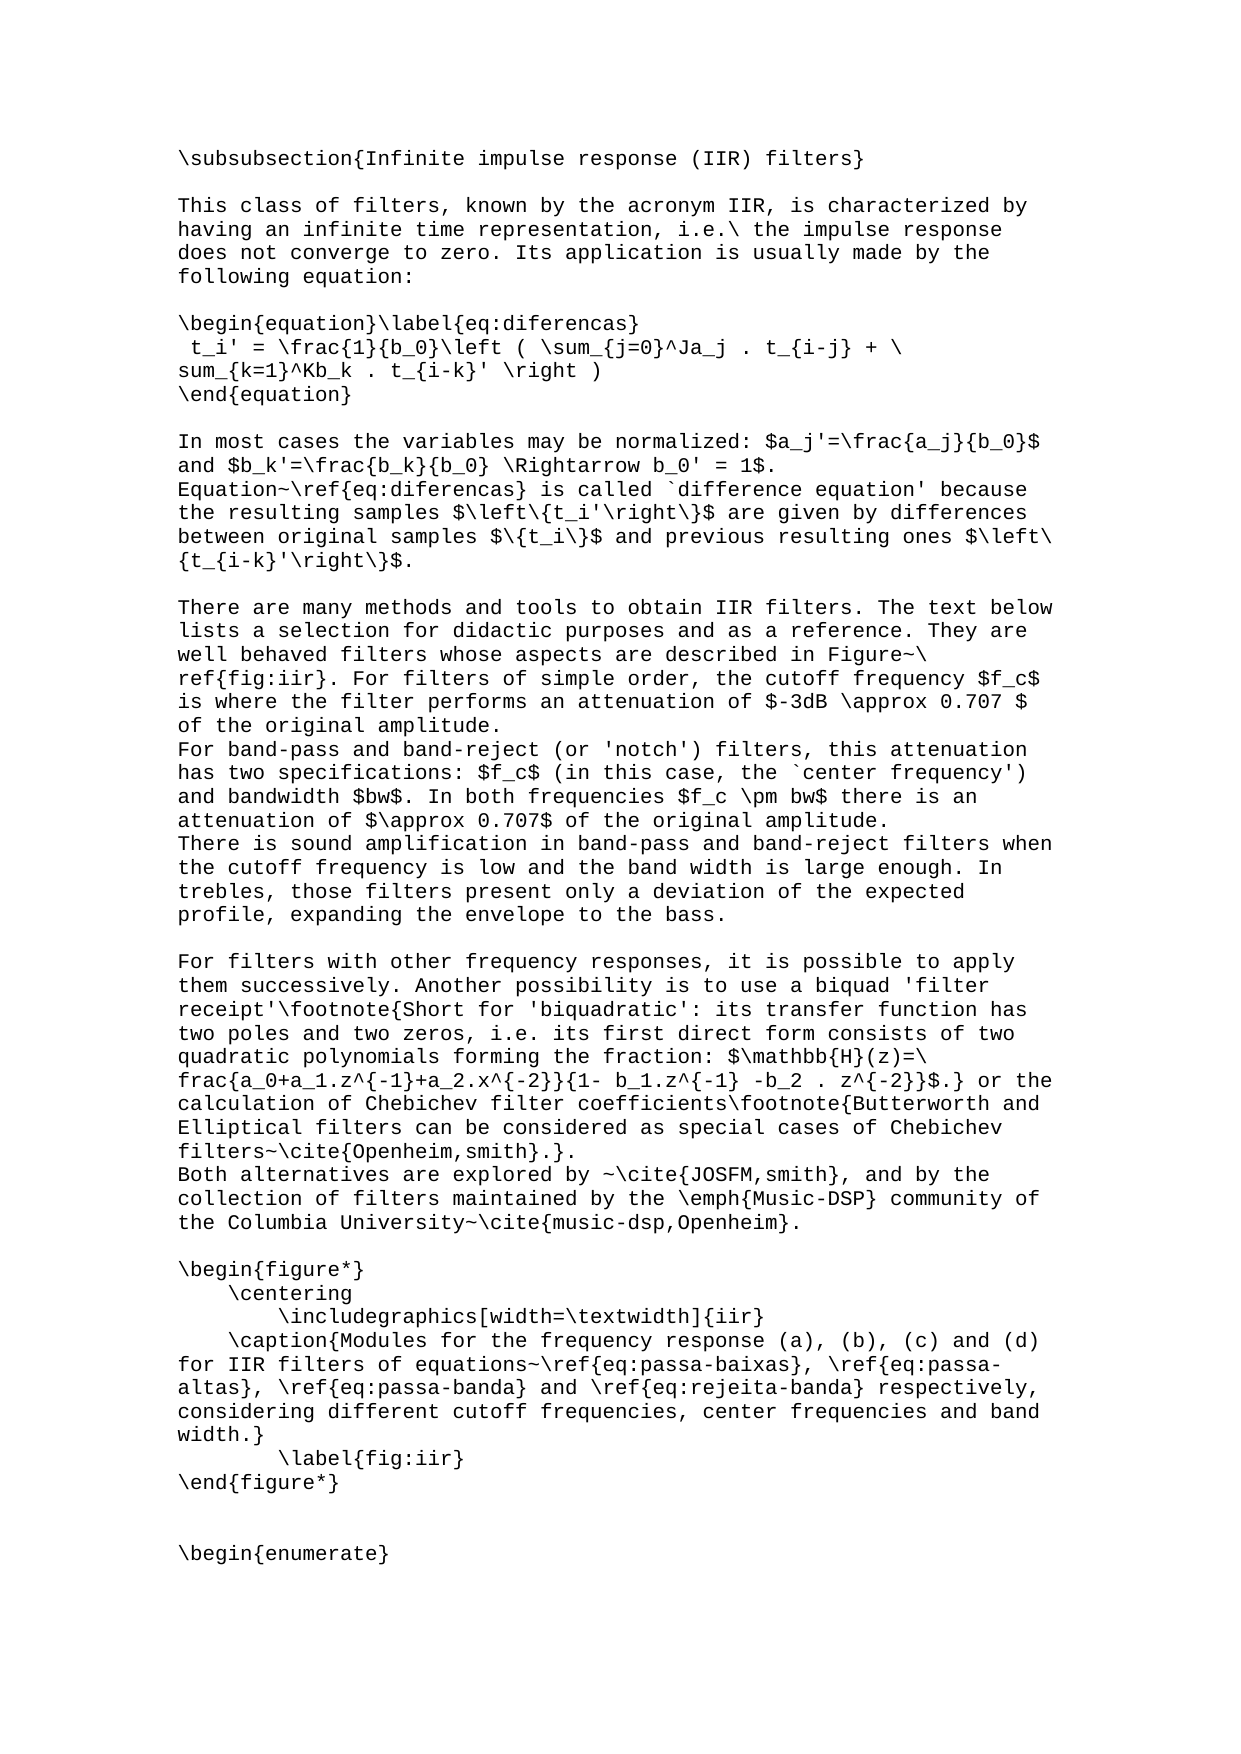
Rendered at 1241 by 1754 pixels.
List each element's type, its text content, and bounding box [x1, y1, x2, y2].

text In most cases the variables may be normalized: $a_j'=\frac{a_j}{b_0}$ and $b_k'=\frac{b_k}{b_0} \Rightarrow b_0' = 1$. [177, 431, 1063, 479]
text \includegraphics[width=\textwidth]{iir} [177, 1306, 1063, 1330]
text \begin{enumerate} [177, 1543, 1063, 1566]
text Equation~\ref{eq:diferencas} is called `difference equation' because the resulting samples $\left\{t_i'\right\}$ are given by differences between original samples $\{t_i\}$ and previous resulting ones $\left\{t_{i-k}'\right\}$. [177, 479, 1063, 573]
text There are many methods and tools to obtain IIR filters. The text below lists a selection for didactic purposes and as a reference. They are well behaved filters whose aspects are described in Figure~\ref{fig:iir}. For filters of simple order, the cutoff frequency $f_c$ is where the filter performs an attenuation of $-3dB \approx 0.707 $ of the original amplitude. [177, 597, 1063, 739]
text For band-pass and band-reject (or 'notch') filters, this attenuation has two specifications: $f_c$ (in this case, the `center frequency') and bandwidth $bw$. In both frequencies $f_c \pm bw$ there is an attenuation of $\approx 0.707$ of the original amplitude. [177, 739, 1063, 833]
text For filters with other frequency responses, it is possible to apply them successively. Another possibility is to use a biquad 'filter receipt'\footnote{Short for 'biquadratic': its transfer function has two poles and two zeros, i.e. its first direct form consists of two quadratic polynomials forming the fraction: $\mathbb{H}(z)=\frac{a_0+a_1.z^{-1}+a_2.x^{-2}}{1- b_1.z^{-1} -b_2 . z^{-2}}$.} or the calculation of Chebichev filter coefficients\footnote{Butterworth and Elliptical filters can be considered as special cases of Chebichev filters~\cite{Openheim,smith}.}. [177, 952, 1063, 1164]
text \subsubsection{Infinite impulse response (IIR) filters} [177, 148, 1063, 171]
text There is sound amplification in band-pass and band-reject filters when the cutoff frequency is low and the band width is large enough. In trebles, those filters present only a deviation of the expected profile, expanding the envelope to the bass. [177, 833, 1063, 928]
text \end{equation} [177, 384, 1063, 408]
text \caption{Modules for the frequency response (a), (b), (c) and (d) for IIR filters of equations~\ref{eq:passa-baixas}, \ref{eq:passa-altas}, \ref{eq:passa-banda} and \ref{eq:rejeita-banda} respectively, considering different cutoff frequencies, center frequencies and band width.} [177, 1330, 1063, 1448]
text Both alternatives are explored by ~\cite{JOSFM,smith}, and by the collection of filters maintained by the \emph{Music-DSP} community of the Columbia University~\cite{music-dsp,Openheim}. [177, 1164, 1063, 1235]
text \centering [177, 1283, 1063, 1306]
text \label{fig:iir} [177, 1448, 1063, 1472]
text \begin{equation}\label{eq:diferencas} [177, 313, 1063, 337]
text This class of filters, known by the acronym IIR, is characterized by having an infinite time representation, i.e.\ the impulse response does not converge to zero. Its application is usually made by the following equation: [177, 195, 1063, 289]
text t_i' = \frac{1}{b_0}\left ( \sum_{j=0}^Ja_j . t_{i-j} + \sum_{k=1}^Kb_k . t_{i-k}' \right ) [177, 337, 1063, 384]
text \end{figure*} [177, 1472, 1063, 1495]
text \begin{figure*} [177, 1259, 1063, 1283]
